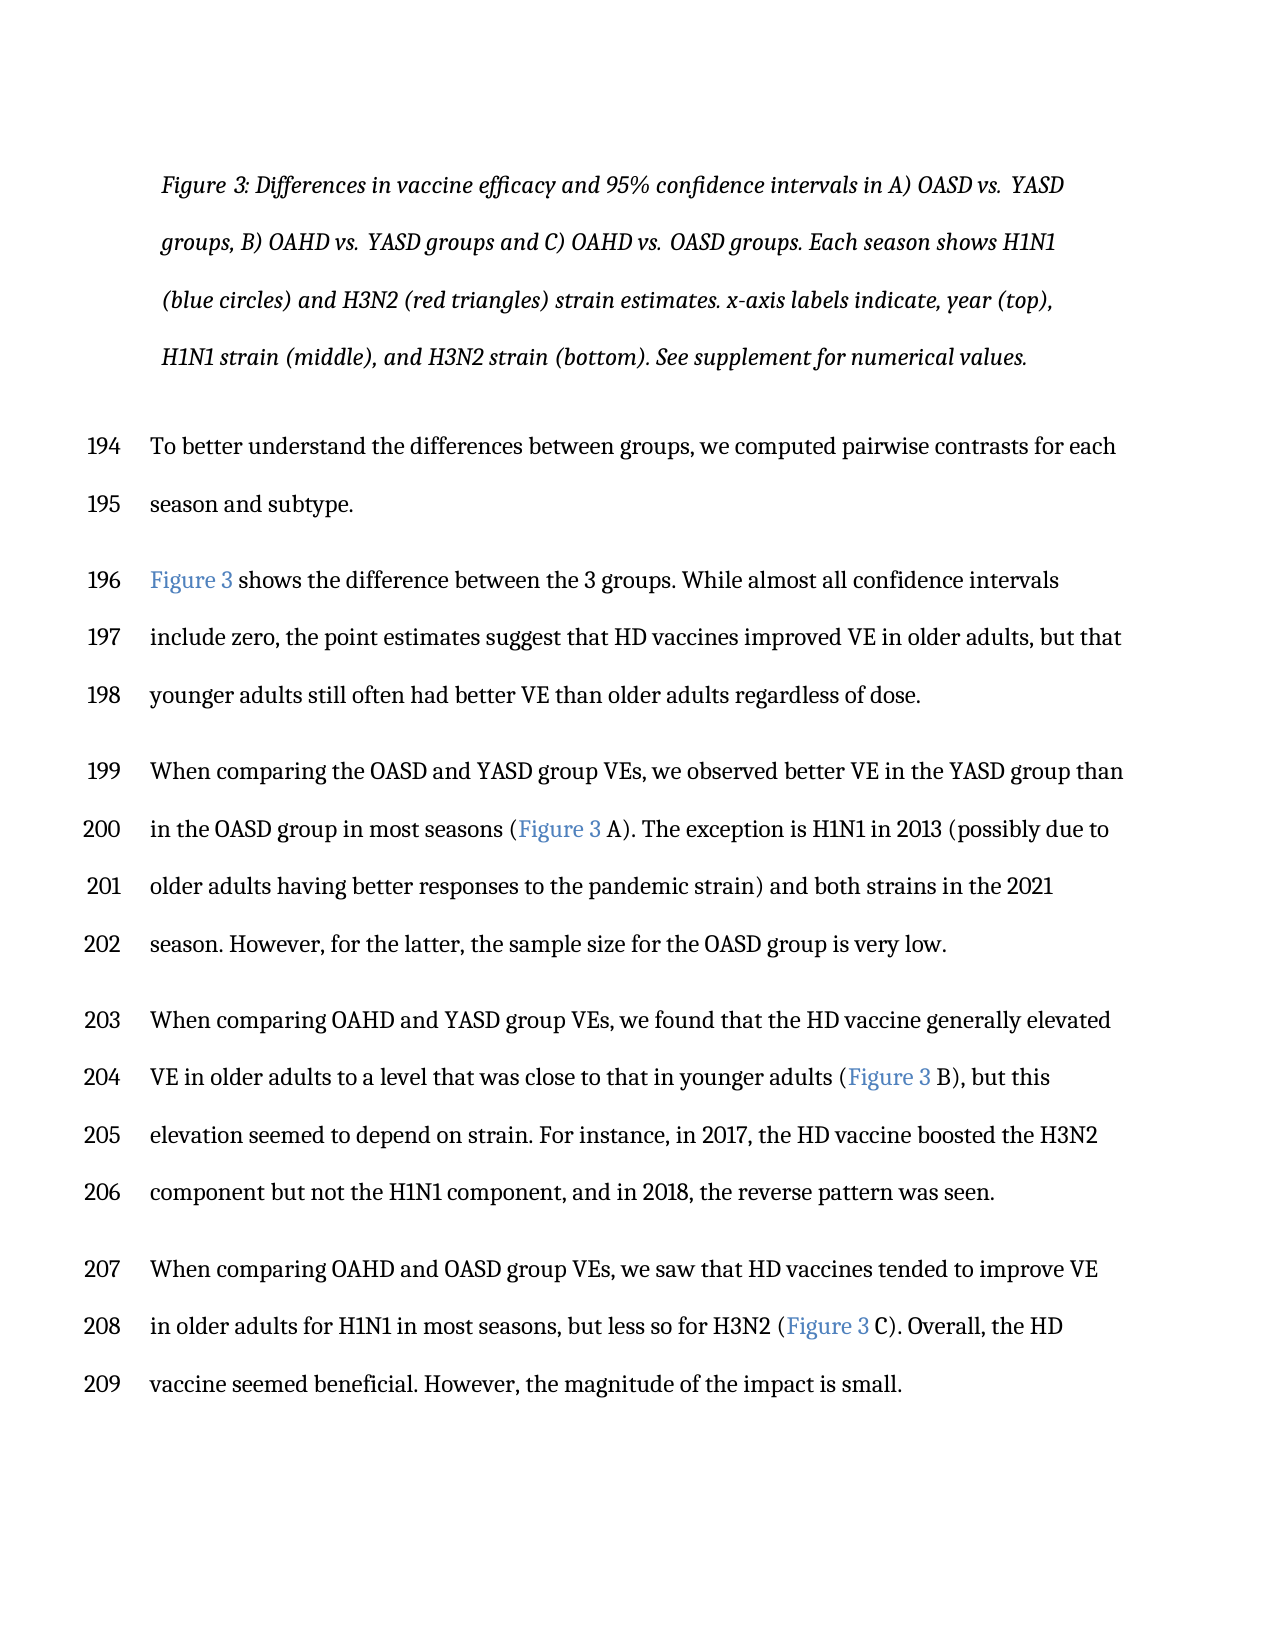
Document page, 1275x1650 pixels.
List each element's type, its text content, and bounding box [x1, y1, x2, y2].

text When comparing the OASD and YASD group VEs, we observed better VE in the YASD group than in the OASD group in most seasons (Figure 3 A). The exception is H1N1 in 2013 (possibly due to older adults having better responses to the pandemic strain) and both strains in the 2021 season. However, for the latter, the sample size for the OASD group is very low. [150, 757, 1125, 958]
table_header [150, 150, 1125, 413]
text When comparing OAHD and YASD group VEs, we found that the HD vaccine generally elevated VE in older adults to a level that was close to that in younger adults (Figure 3 B), but this elevation seemed to depend on strain. For instance, in 2017, the HD vaccine boosted the H3N2 component but not the H1N1 component, and in 2018, the reverse pattern was seen. [150, 1006, 1125, 1207]
text To better understand the differences between groups, we computed pairwise contrasts for each season and subtype. [150, 432, 1125, 518]
text Figure 3 shows the difference between the 3 groups. While almost all confidence intervals include zero, the point estimates suggest that HD vaccines improved VE in older adults, but that younger adults still often had better VE than older adults regardless of dose. [150, 566, 1125, 709]
text When comparing OAHD and OASD group VEs, we saw that HD vaccines tended to improve VE in older adults for H1N1 in most seasons, but less so for H3N2 (Figure 3 C). Overall, the HD vaccine seemed beneficial. However, the magnitude of the impact is small. [150, 1254, 1125, 1398]
